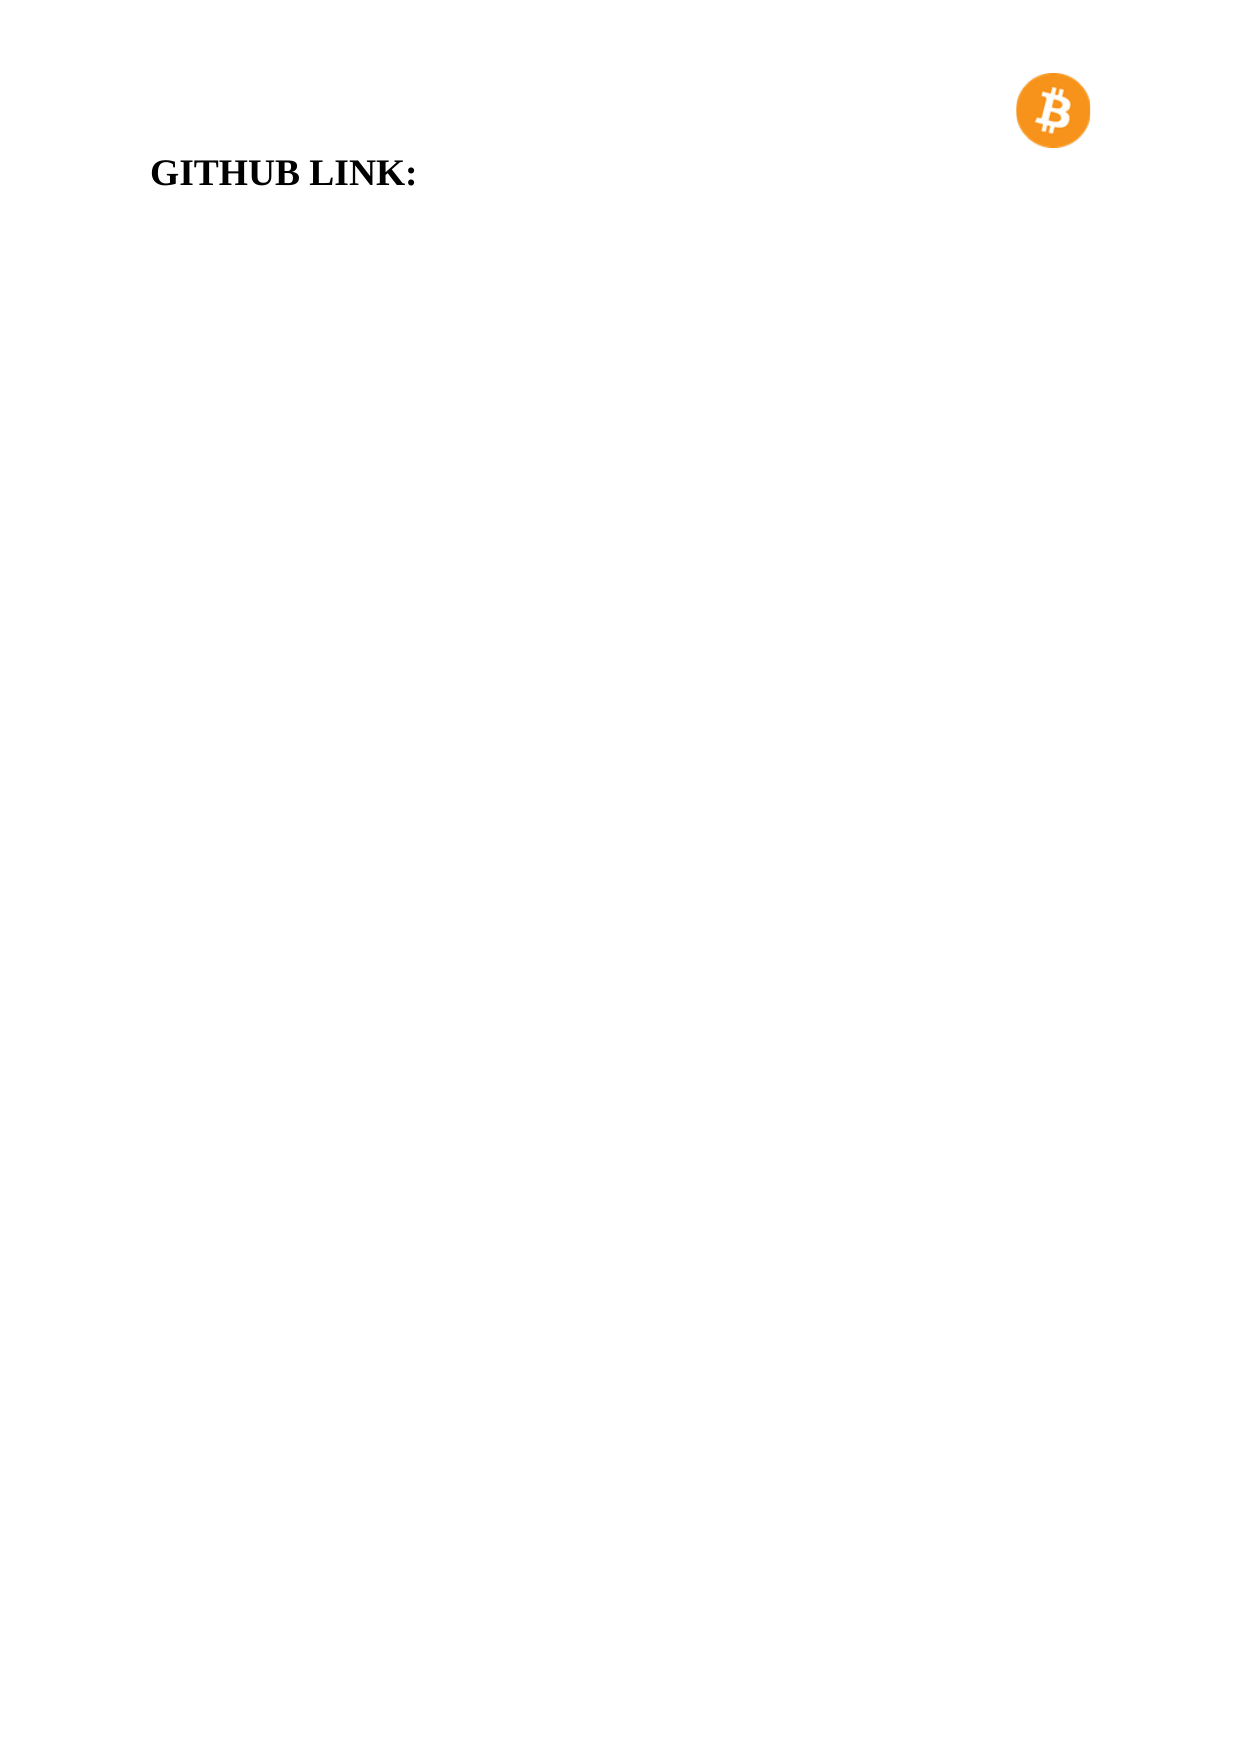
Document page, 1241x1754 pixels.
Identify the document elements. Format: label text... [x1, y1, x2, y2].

picture [1016, 73, 1091, 148]
text GITHUB LINK: [150, 150, 1090, 193]
